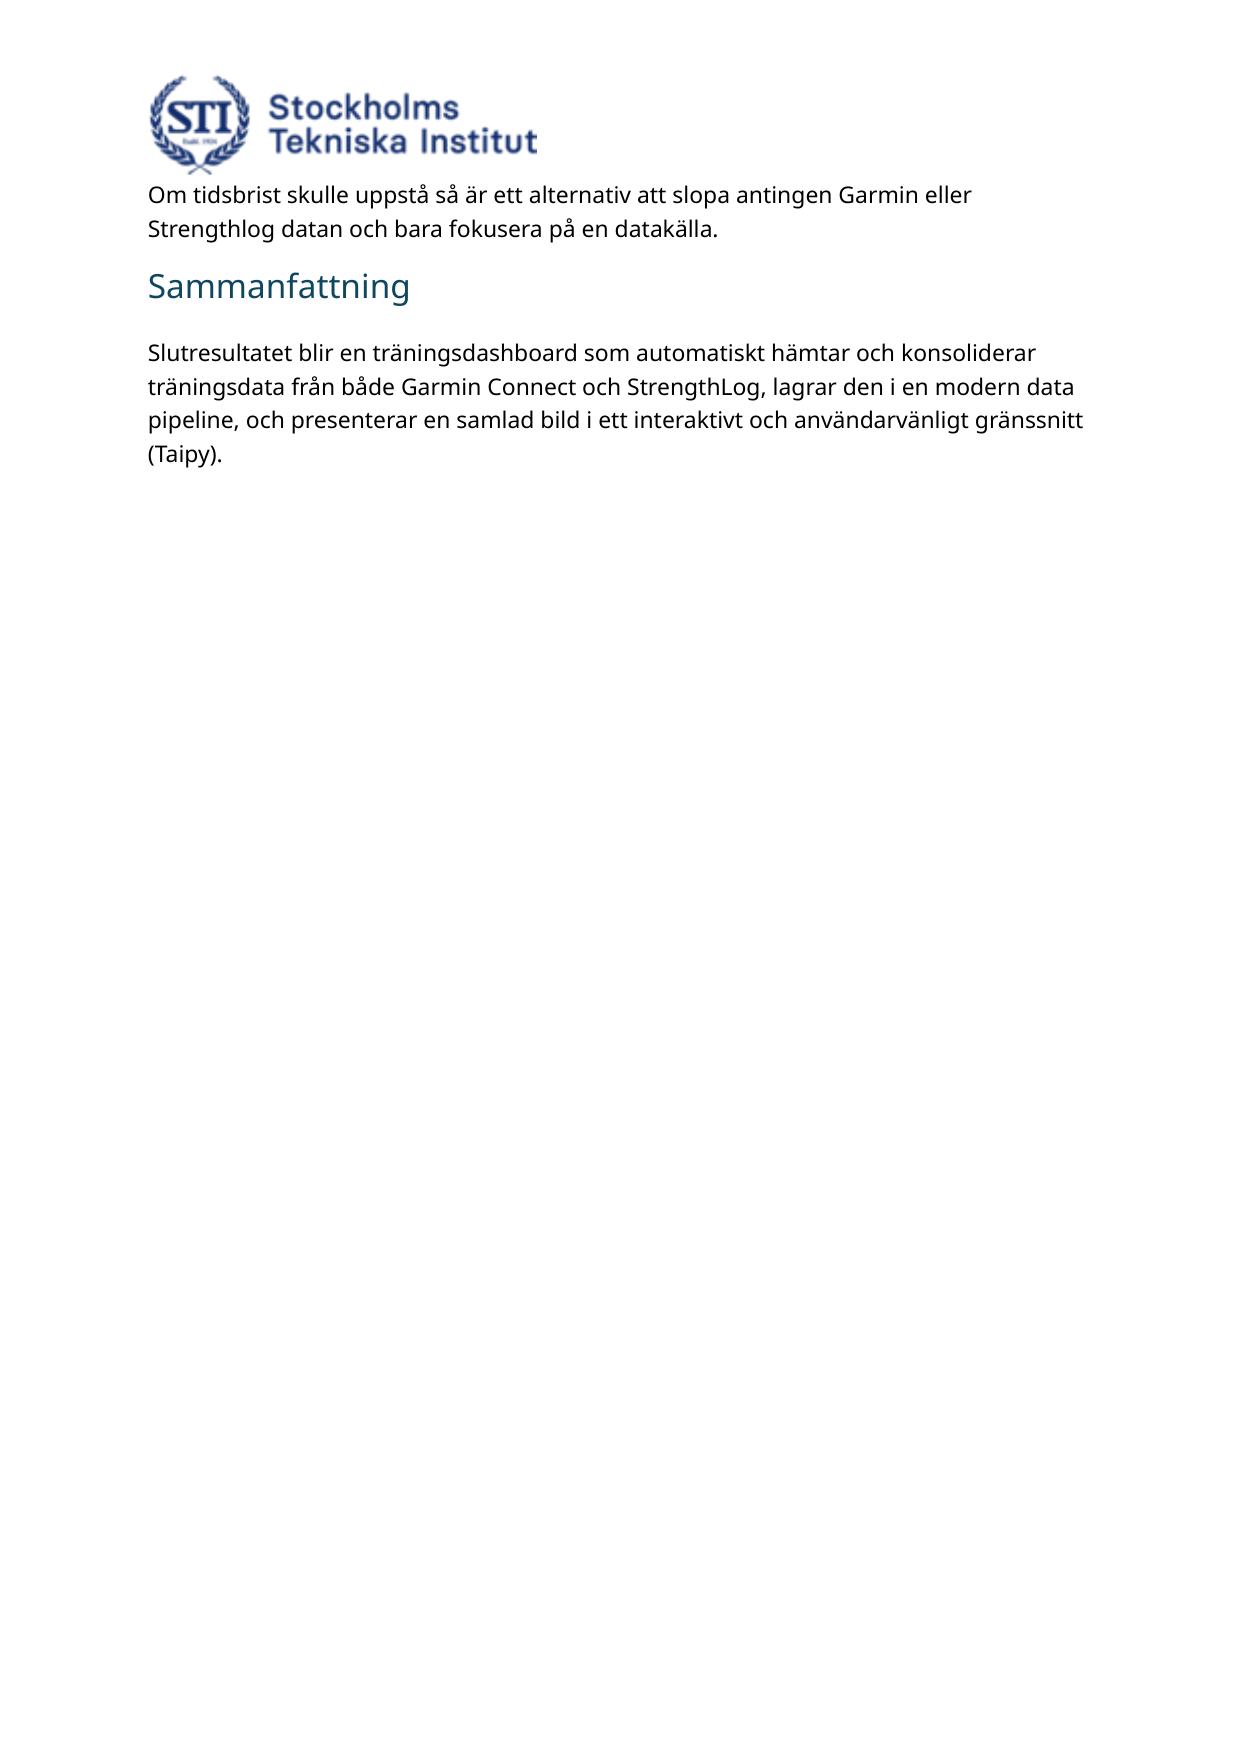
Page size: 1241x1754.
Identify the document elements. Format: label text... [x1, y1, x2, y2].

subtitle Sammanfattning [148, 263, 1093, 308]
text Om tidsbrist skulle uppstå så är ett alternativ att slopa antingen Garmin eller Strengthlog datan och bara fokusera på en datakälla. [148, 179, 1093, 244]
picture [147, 73, 537, 179]
text Slutresultatet blir en träningsdashboard som automatiskt hämtar och konsoliderar träningsdata från både Garmin Connect och StrengthLog, lagrar den i en modern data pipeline, och presenterar en samlad bild i ett interaktivt och användarvänligt gränssnitt (Taipy). [148, 337, 1093, 469]
